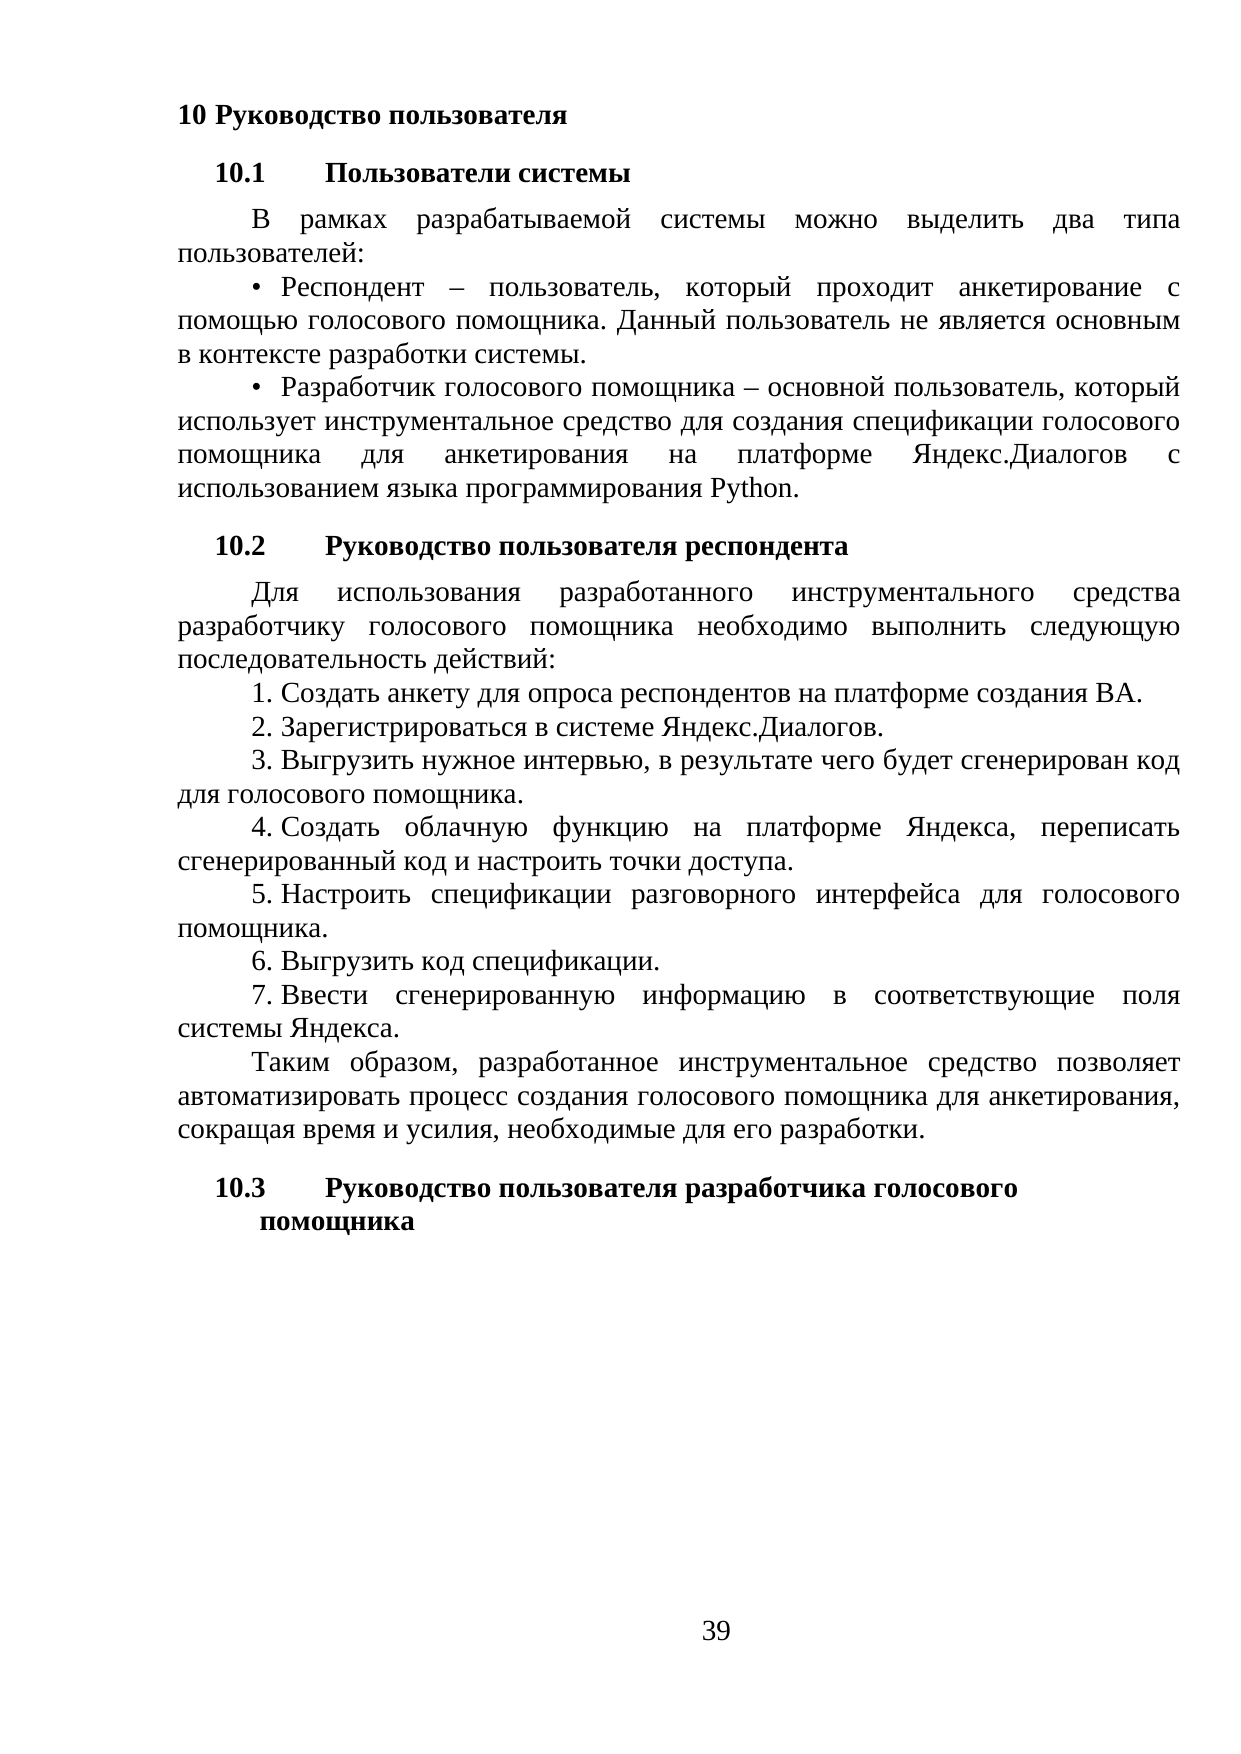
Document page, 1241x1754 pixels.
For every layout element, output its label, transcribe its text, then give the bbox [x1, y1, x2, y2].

text Руководство пользователя разработчика голосового помощника [214, 1170, 1122, 1237]
text Для использования разработанного инструментального средства разработчику голосового помощника необходимо выполнить следующую последовательность действий: [177, 574, 1181, 675]
text Пользователи системы [214, 156, 1122, 189]
text Таким образом, разработанное инструментальное средство позволяет автоматизировать процесс создания голосового помощника для анкетирования, сокращая время и усилия, необходимые для его разработки. [177, 1044, 1181, 1145]
list Ввести сгенерированную информацию в соответствующие поля системы Яндекса. [177, 977, 1181, 1044]
list Создать анкету для опроса респондентов на платформе создания ВА. [177, 675, 1181, 709]
list Настроить спецификации разговорного интерфейса для голосового помощника. [177, 876, 1181, 943]
text Руководство пользователя респондента [214, 528, 1122, 562]
list Зарегистрироваться в системе Яндекс.Диалогов. [177, 709, 1181, 742]
subtitle Руководство пользователя [177, 97, 1122, 131]
text Разработчик голосового помощника – основной пользователь, который использует инструментальное средство для создания спецификации голосового помощника для анкетирования на платформе Яндекс.Диалогов с использованием языка программирования Python. [177, 369, 1181, 503]
list Создать облачную функцию на платформе Яндекса, переписать сгенерированный код и настроить точки доступа. [177, 809, 1181, 876]
text В рамках разрабатываемой системы можно выделить два типа пользователей: [177, 202, 1181, 269]
text Респондент – пользователь, который проходит анкетирование с помощью голосового помощника. Данный пользователь не является основным в контексте разработки системы. [177, 269, 1181, 369]
list Выгрузить нужное интервью, в результате чего будет сгенерирован код для голосового помощника. [177, 742, 1181, 809]
list Выгрузить код спецификации. [177, 943, 1181, 977]
